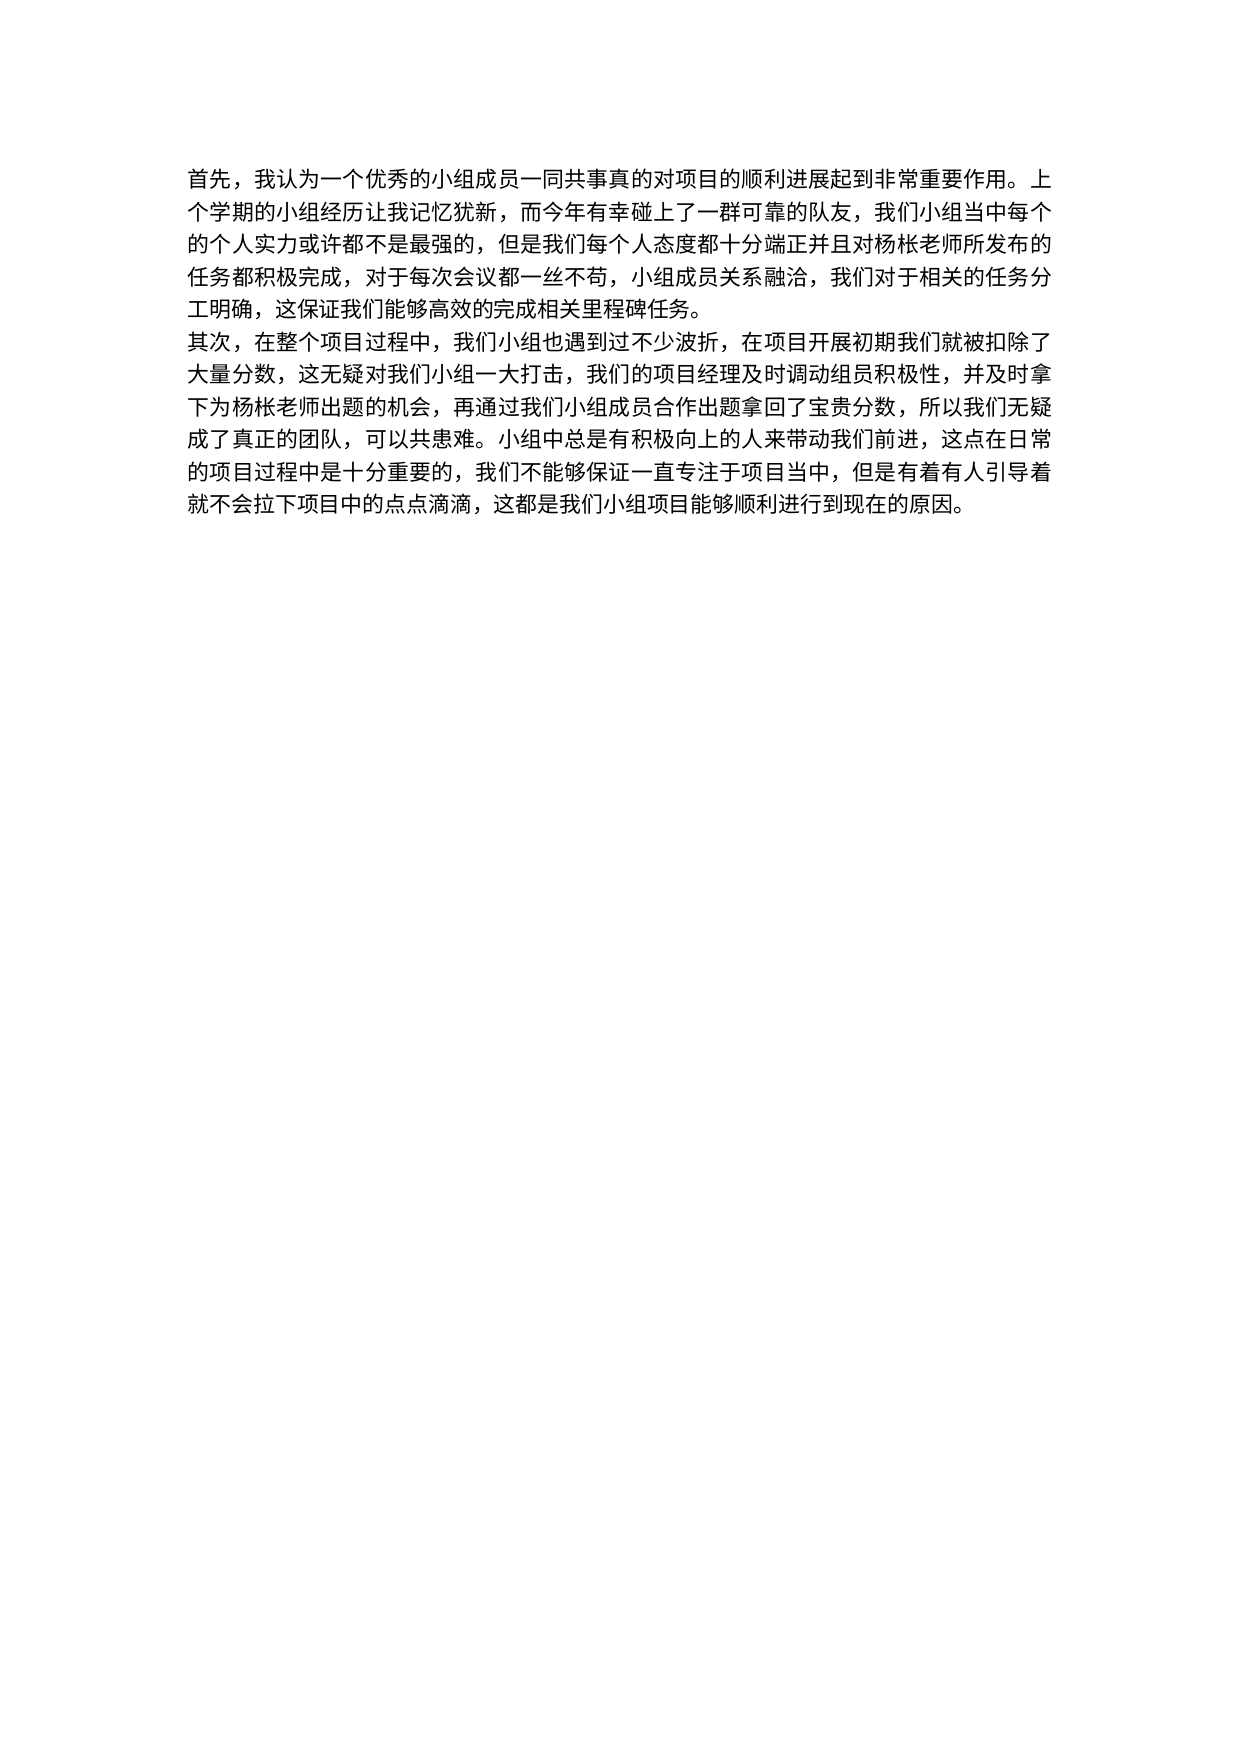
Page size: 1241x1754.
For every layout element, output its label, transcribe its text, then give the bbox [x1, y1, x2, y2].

text 首先，我认为一个优秀的小组成员一同共事真的对项目的顺利进展起到非常重要作用。上个学期的小组经历让我记忆犹新，而今年有幸碰上了一群可靠的队友，我们小组当中每个的个人实力或许都不是最强的，但是我们每个人态度都十分端正并且对杨枨老师所发布的任务都积极完成，对于每次会议都一丝不苟，小组成员关系融洽，我们对于相关的任务分工明确，这保证我们能够高效的完成相关里程碑任务。 其次，在整个项目过程中，我们小组也遇到过不少波折，在项目开展初期我们就被扣除了大量分数，这无疑对我们小组一大打击，我们的项目经理及时调动组员积极性，并及时拿下为杨枨老师出题的机会，再通过我们小组成员合作出题拿回了宝贵分数，所以我们无疑成了真正的团队，可以共患难。小组中总是有积极向上的人来带动我们前进，这点在日常的项目过程中是十分重要的，我们不能够保证一直专注于项目当中，但是有着有人引导着就不会拉下项目中的点点滴滴，这都是我们小组项目能够顺利进行到现在的原因。 [187, 162, 1053, 584]
